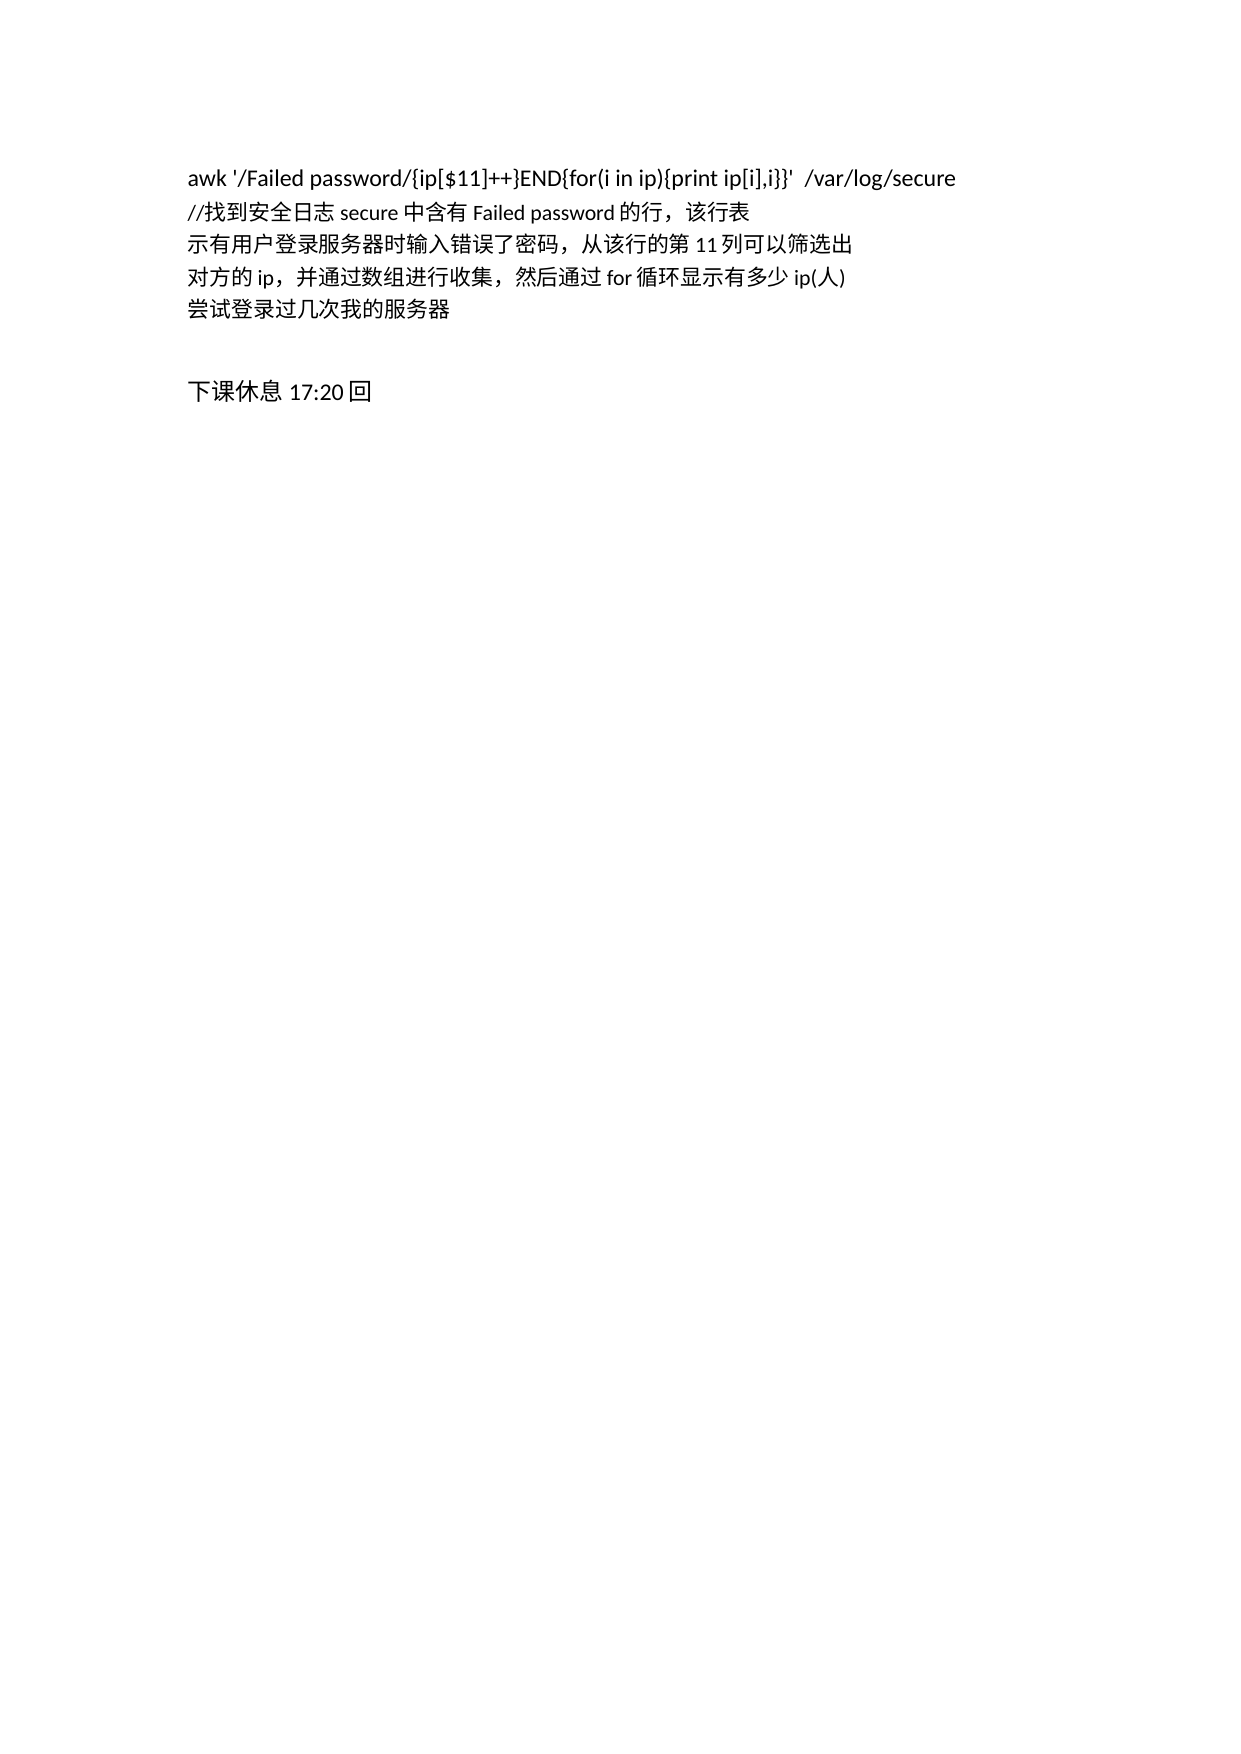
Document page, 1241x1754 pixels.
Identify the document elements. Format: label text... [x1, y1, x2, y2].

text 下课休息 17:20回 [187, 357, 1053, 422]
text awk '/Failed password/{ip[$11]++}END{for(i in ip){print ip[i],i}}' /var/log/secure [187, 162, 1053, 194]
text 示有用户登录服务器时输入错误了密码，从该行的第11列可以筛选出 [187, 227, 1053, 259]
text 对方的ip，并通过数组进行收集，然后通过for循环显示有多少ip(人) [187, 259, 1053, 292]
text //找到安全日志secure中含有Failed password的行，该行表 [187, 194, 1053, 227]
text 尝试登录过几次我的服务器 [187, 292, 1053, 324]
